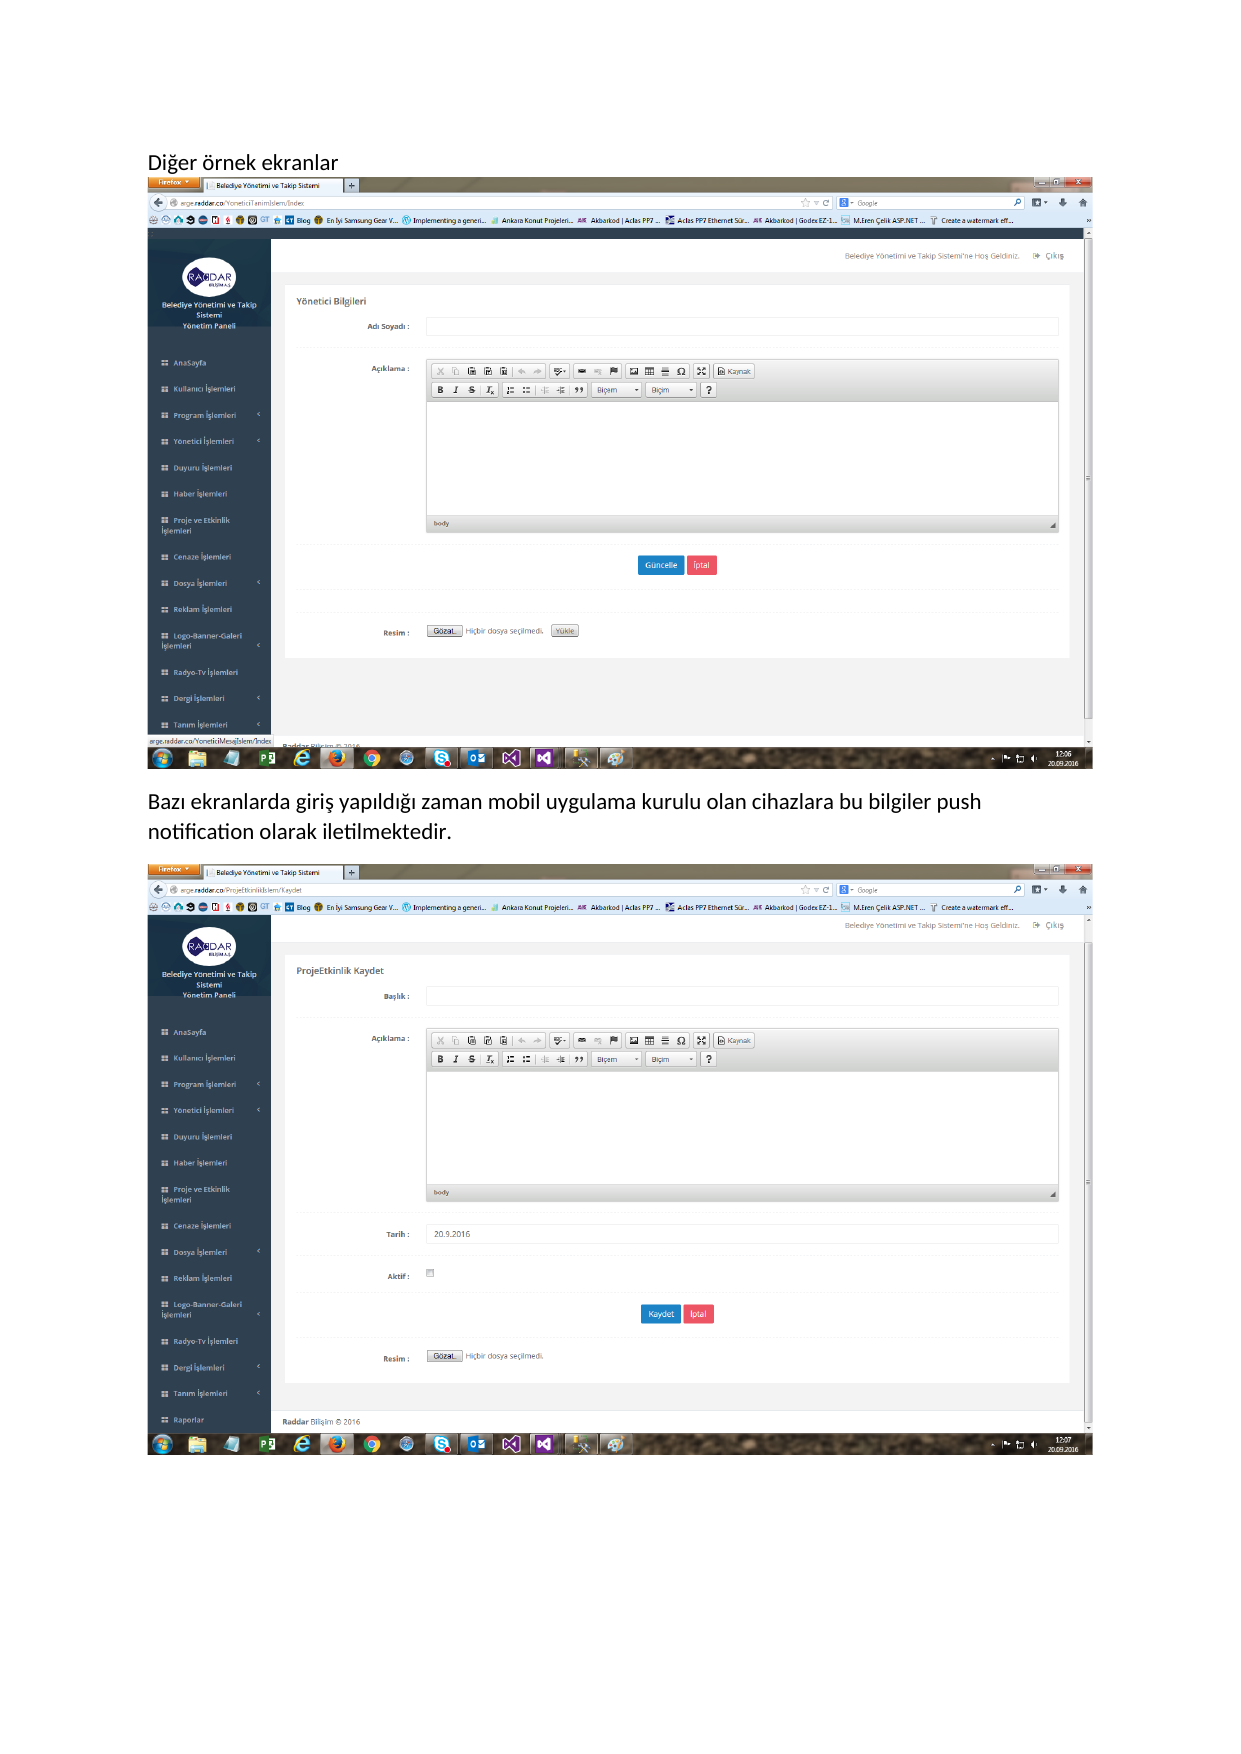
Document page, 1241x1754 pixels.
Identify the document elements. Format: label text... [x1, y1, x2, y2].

text Bazı ekranlarda giriş yapıldığı zaman mobil uygulama kurulu olan cihazlara bu bilgiler push notification olarak iletilmektedir. [148, 787, 1093, 846]
picture [147, 177, 1093, 769]
picture [147, 864, 1093, 1455]
text Diğer örnek ekranlar [148, 148, 1093, 177]
